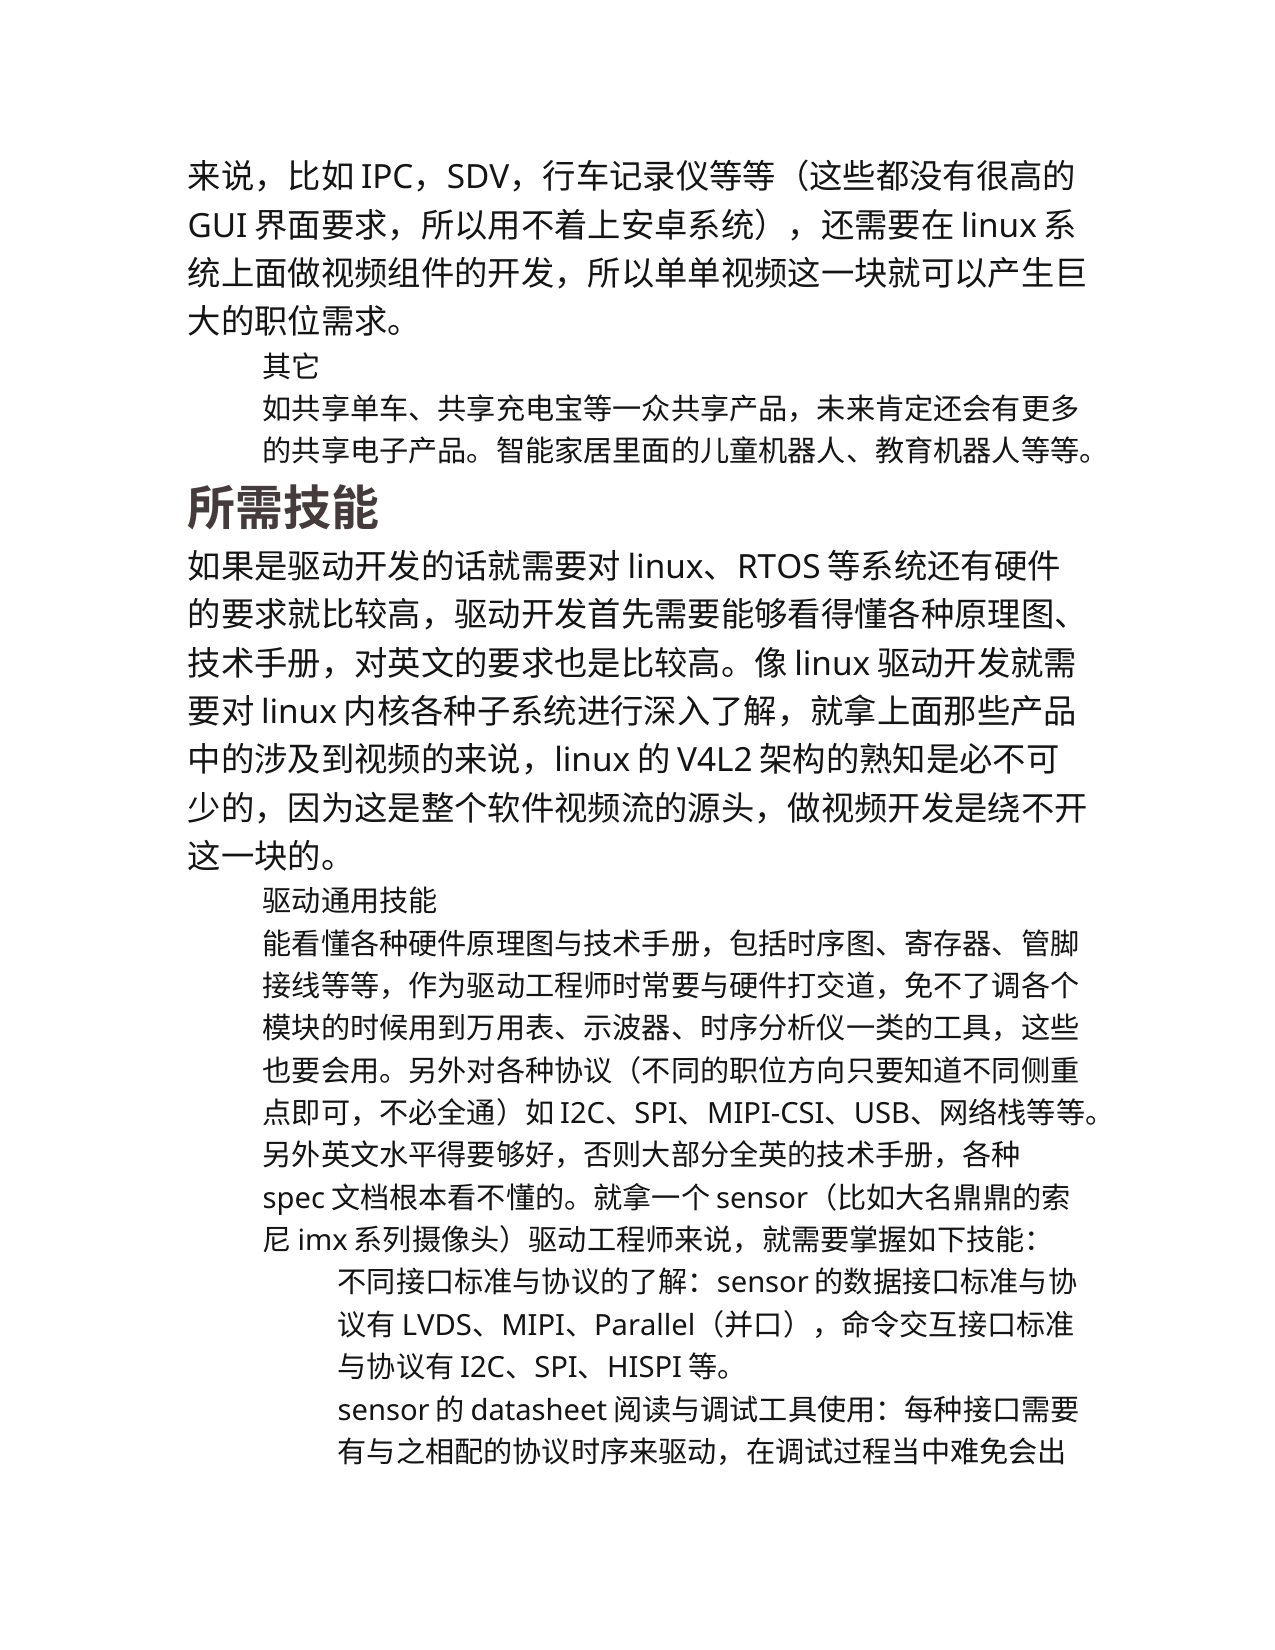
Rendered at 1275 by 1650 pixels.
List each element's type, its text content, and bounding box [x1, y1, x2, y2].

list 如共享单车、共享充电宝等一众共享产品，未来肯定还会有更多的共享电子产品。智能家居里面的儿童机器人、教育机器人等等。 [187, 386, 1087, 470]
text 所需技能 [187, 470, 1087, 539]
list 其它 [187, 343, 1087, 386]
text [187, 150, 1087, 343]
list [187, 1386, 1087, 1471]
text 如果是驱动开发的话就需要对linux、RTOS等系统还有硬件的要求就比较高，驱动开发首先需要能够看得懂各种原理图、技术手册，对英文的要求也是比较高。像linux驱动开发就需要对linux内核各种子系统进行深入了解，就拿上面那些产品中的涉及到视频的来说，linux的V4L2架构的熟知是必不可少的，因为这是整个软件视频流的源头，做视频开发是绕不开这一块的。 [187, 539, 1087, 878]
list 能看懂各种硬件原理图与技术手册，包括时序图、寄存器、管脚接线等等，作为驱动工程师时常要与硬件打交道，免不了调各个模块的时候用到万用表、示波器、时序分析仪一类的工具，这些也要会用。另外对各种协议（不同的职位方向只要知道不同侧重点即可，不必全通）如I2C、SPI、MIPI-CSI、USB、网络栈等等。另外英文水平得要够好，否则大部分全英的技术手册，各种spec文档根本看不懂的。就拿一个sensor（比如大名鼎鼎的索尼imx系列摄像头）驱动工程师来说，就需要掌握如下技能： [187, 920, 1087, 1259]
list 驱动通用技能 [187, 878, 1087, 920]
list 不同接口标准与协议的了解：sensor的数据接口标准与协议有LVDS、MIPI、Parallel（并口），命令交互接口标准与协议有I2C、SPI、HISPI等。 [187, 1259, 1087, 1386]
